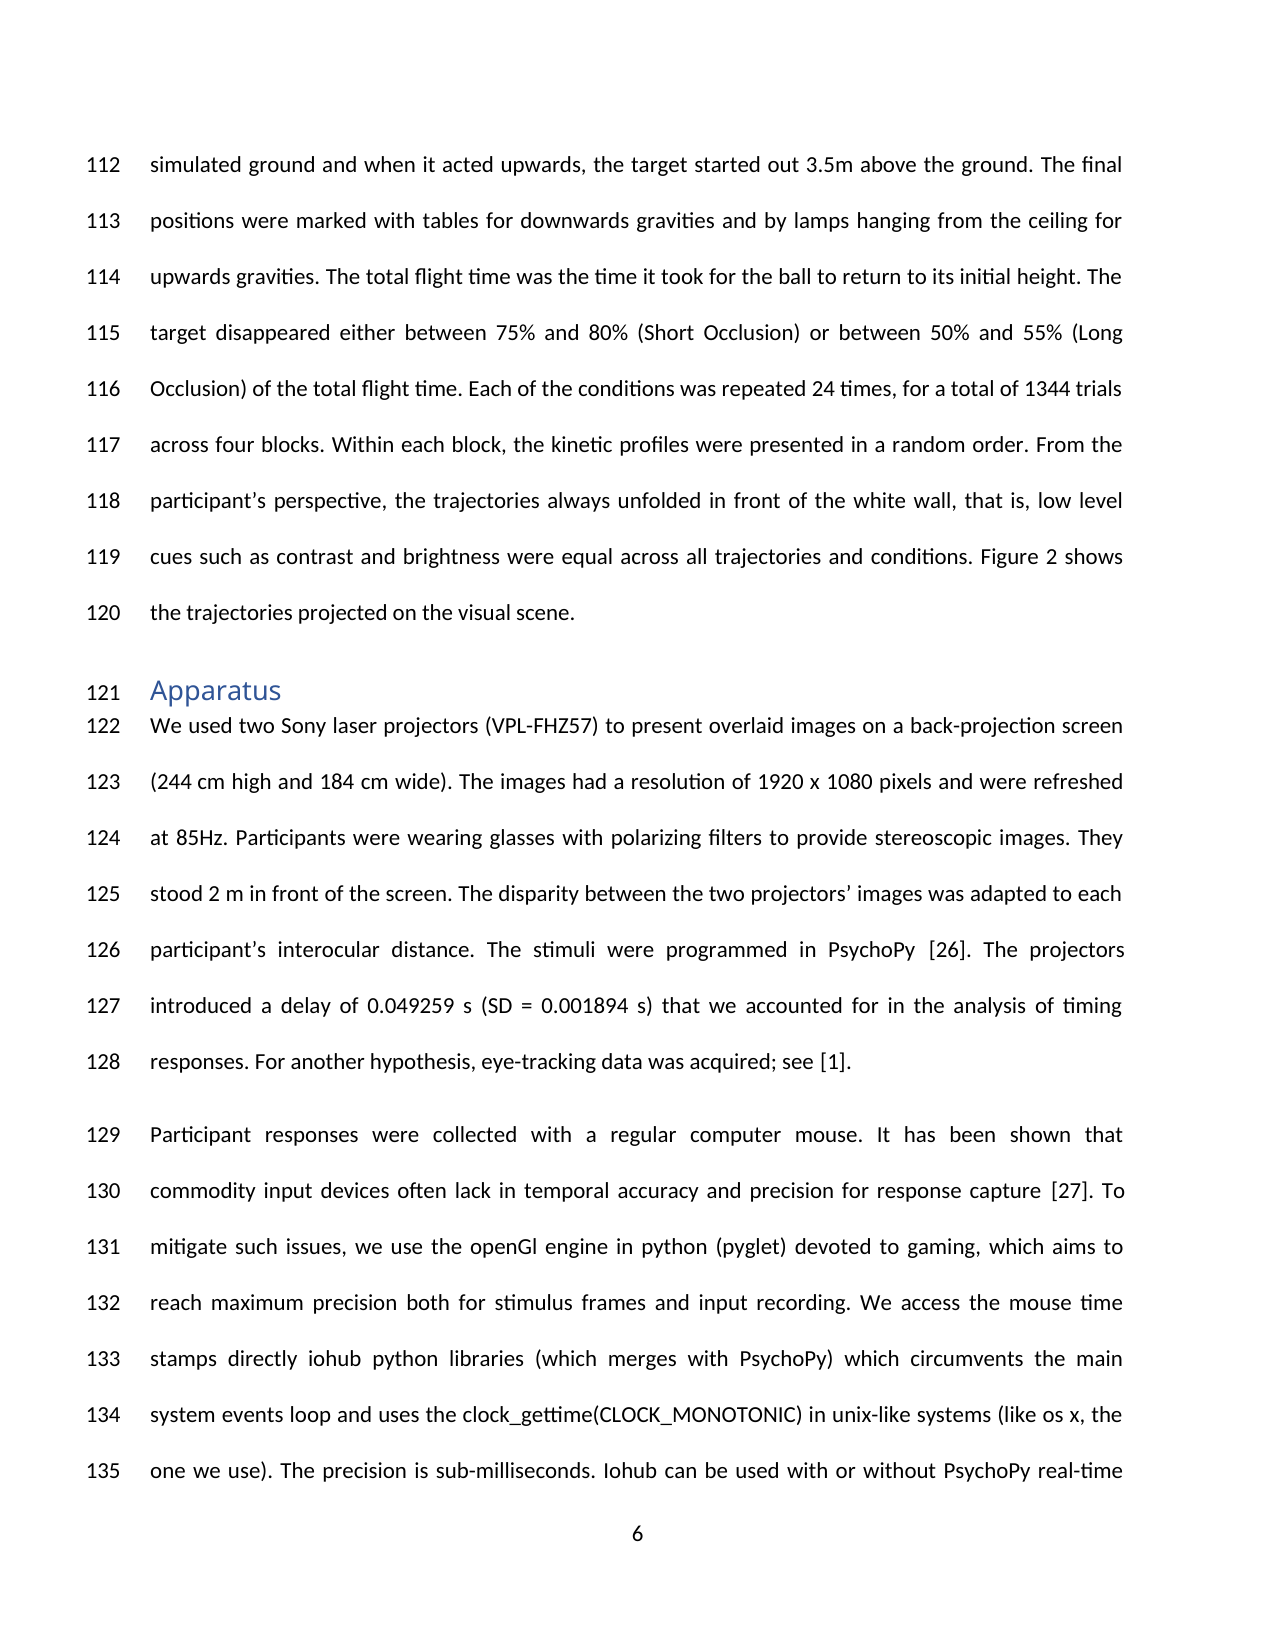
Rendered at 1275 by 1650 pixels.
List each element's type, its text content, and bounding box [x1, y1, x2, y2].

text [150, 1120, 1125, 1484]
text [150, 150, 1125, 626]
subtitle Apparatus [150, 671, 1125, 708]
text We used two Sony laser projectors (VPL-FHZ57) to present overlaid images on a back-projection screen (244 cm high and 184 cm wide). The images had a resolution of 1920 x 1080 pixels and were refreshed at 85Hz. Participants were wearing glasses with polarizing filters to provide stereoscopic images. They stood 2 m in front of the screen. The disparity between the two projectors’ images was adapted to each participant’s interocular distance. The stimuli were programmed in PsychoPy [26]. The projectors introduced a delay of 0.049259 s (SD = 0.001894 s) that we accounted for in the analysis of timing responses. For another hypothesis, eye-tracking data was acquired; see [1]. [150, 711, 1125, 1075]
